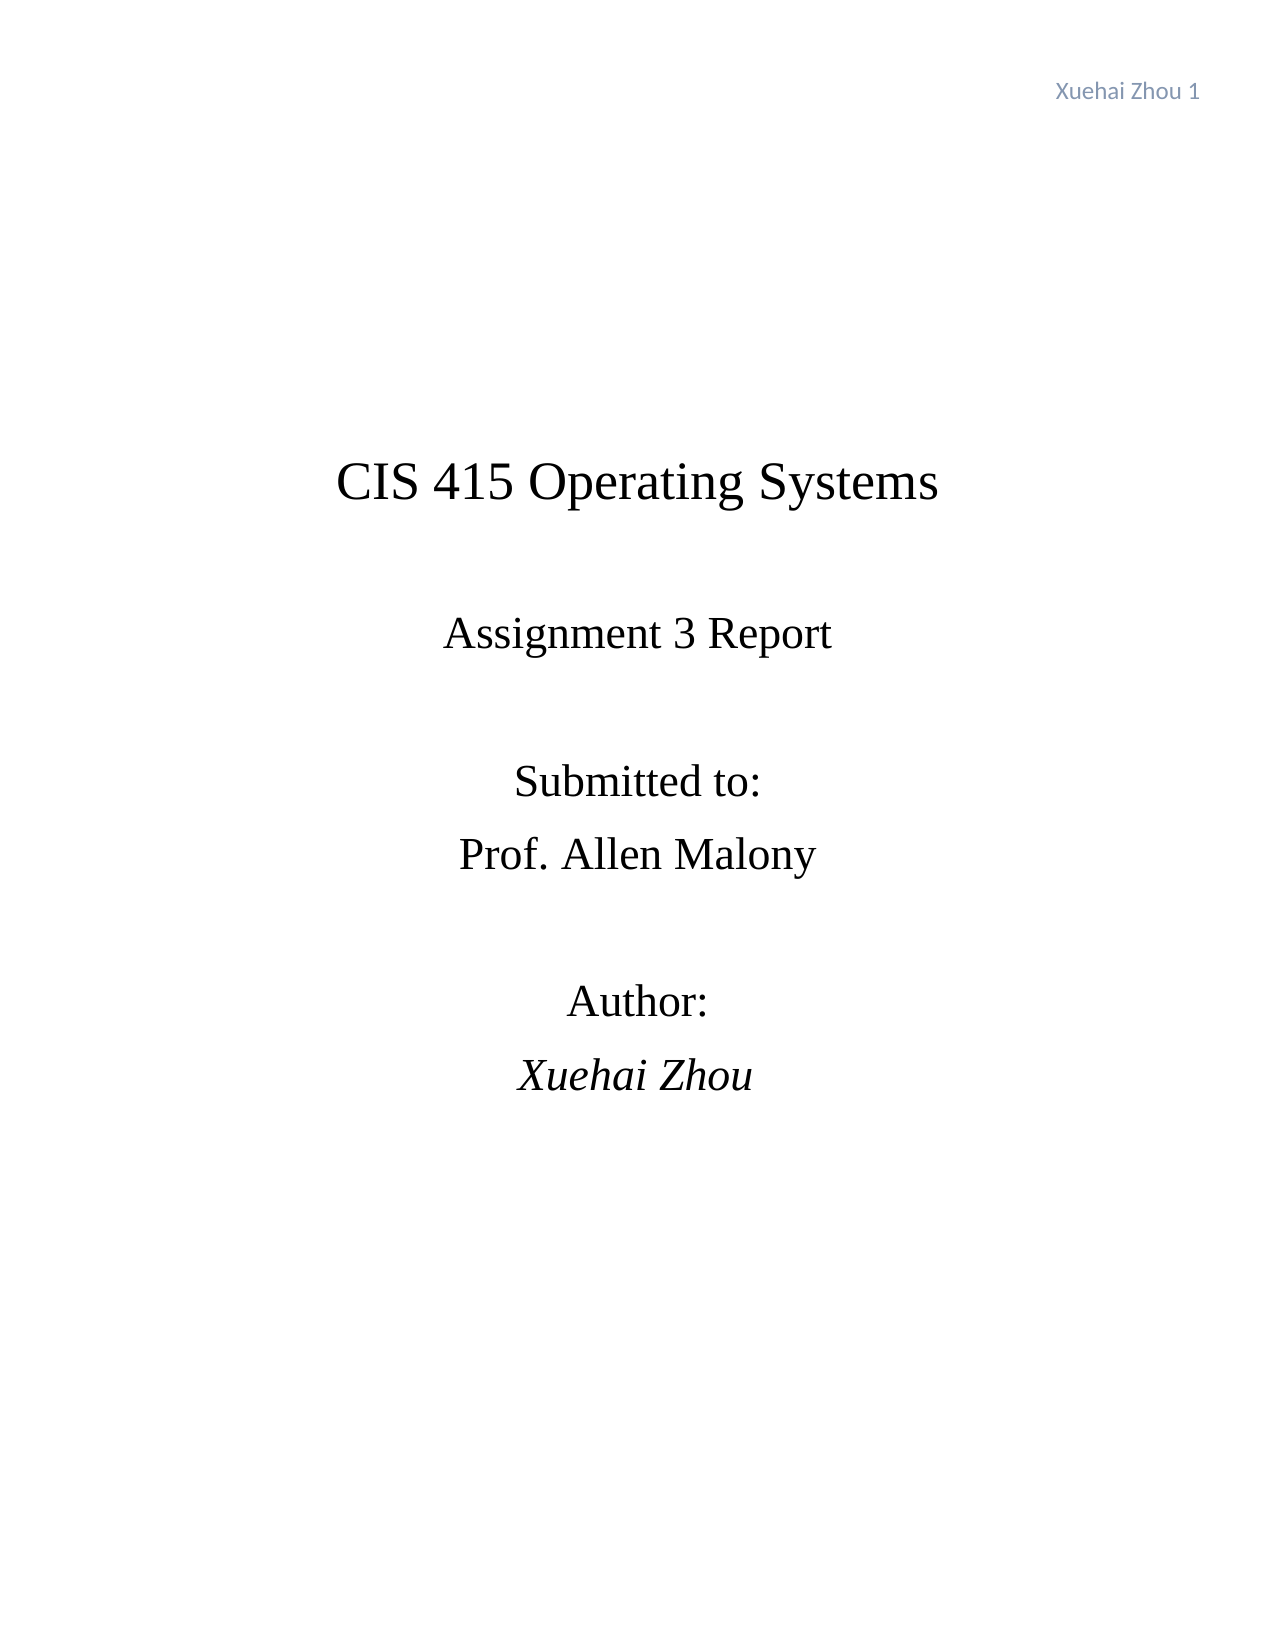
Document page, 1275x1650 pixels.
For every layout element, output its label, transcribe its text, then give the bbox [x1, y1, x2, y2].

text Author: [75, 974, 1200, 1027]
text Prof. Allen Malony [75, 827, 1200, 879]
text CIS 415 Operating Systems [75, 449, 1200, 511]
text Submitted to: [75, 753, 1200, 806]
text Xuehai Zhou [75, 1047, 1200, 1100]
text Assignment 3 Report [75, 606, 1200, 659]
